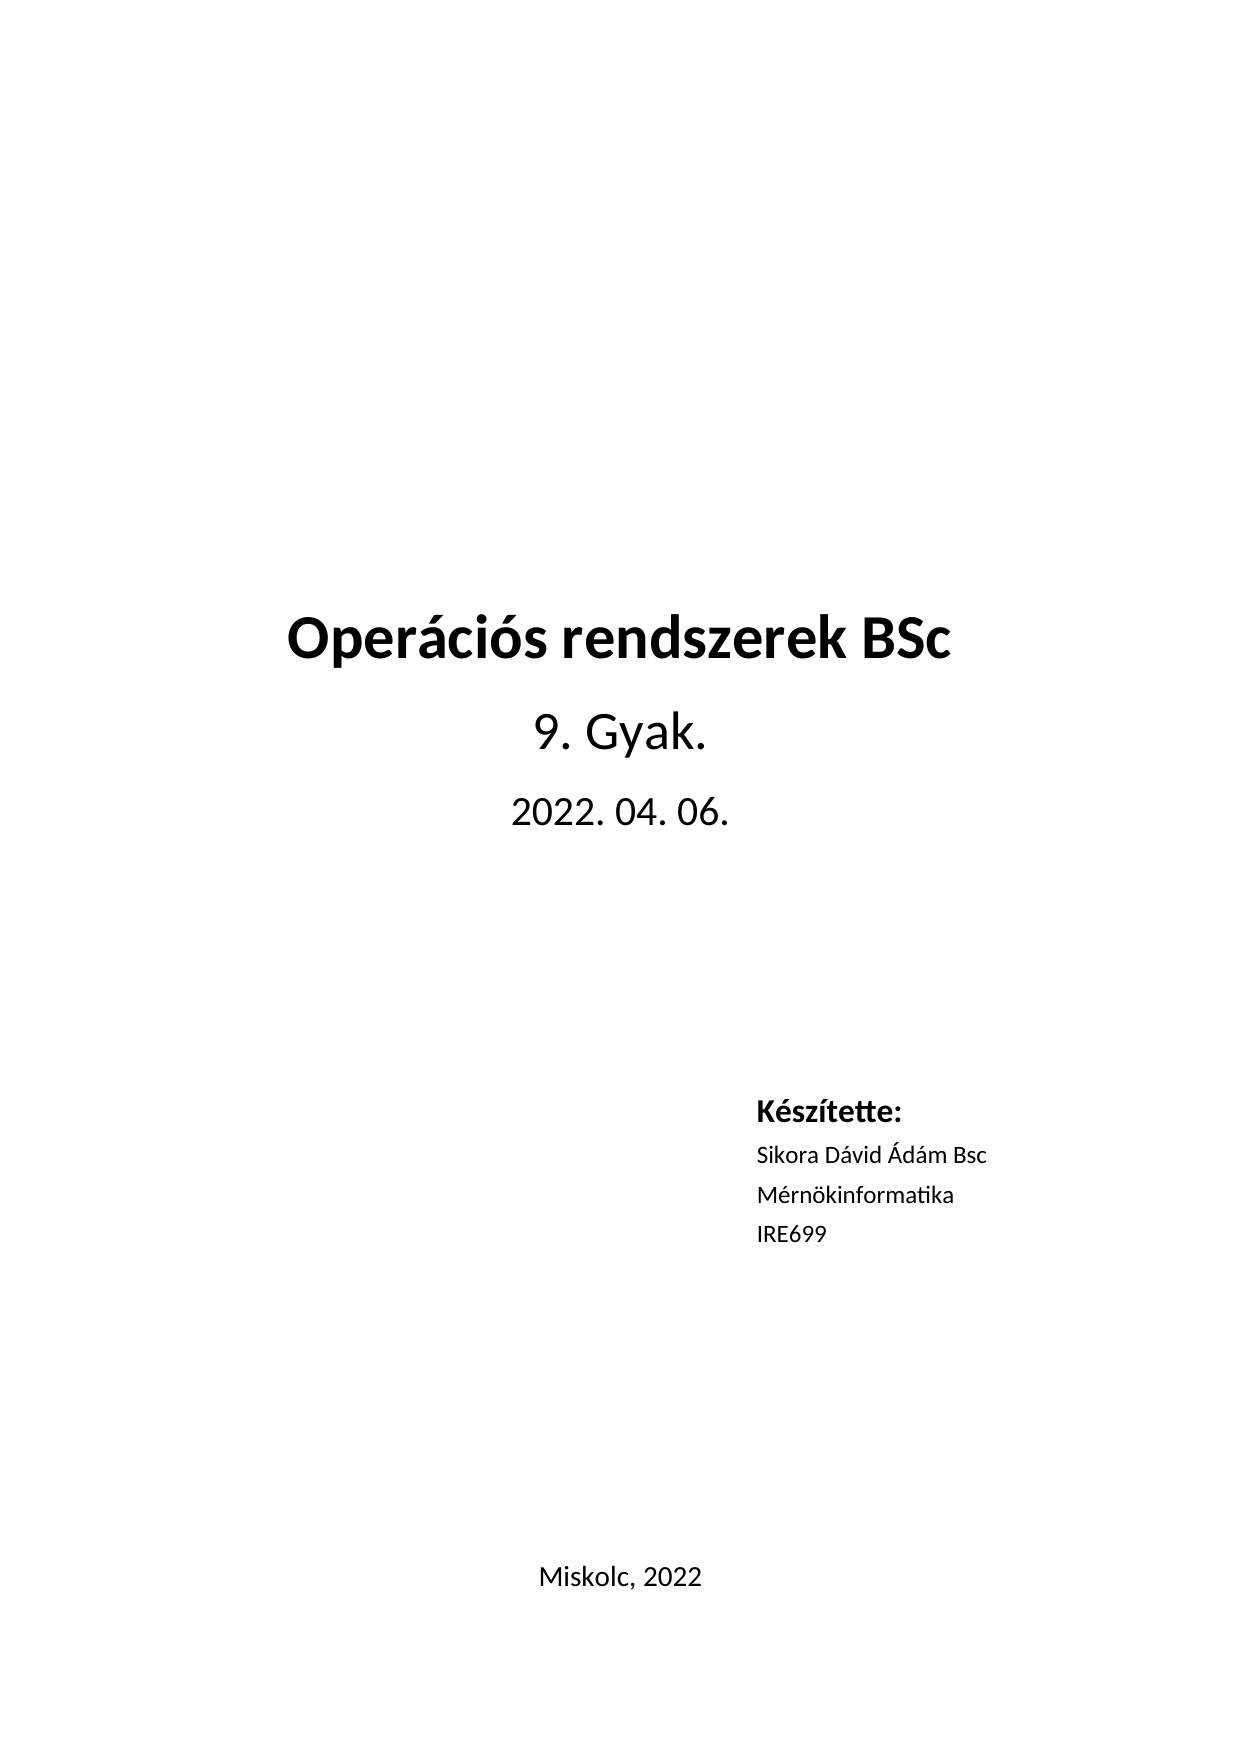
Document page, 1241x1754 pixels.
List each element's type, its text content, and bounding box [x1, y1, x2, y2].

text Készítette: Sikora Dávid Ádám Bsc Mérnökinformatika IRE699 [757, 1089, 1093, 1249]
text Miskolc, 2022 [148, 1558, 1093, 1594]
text 9. Gyak. [148, 697, 1093, 763]
text Operációs rendszerek BSc [148, 598, 1093, 674]
text 2022. 04. 06. [148, 785, 1093, 836]
